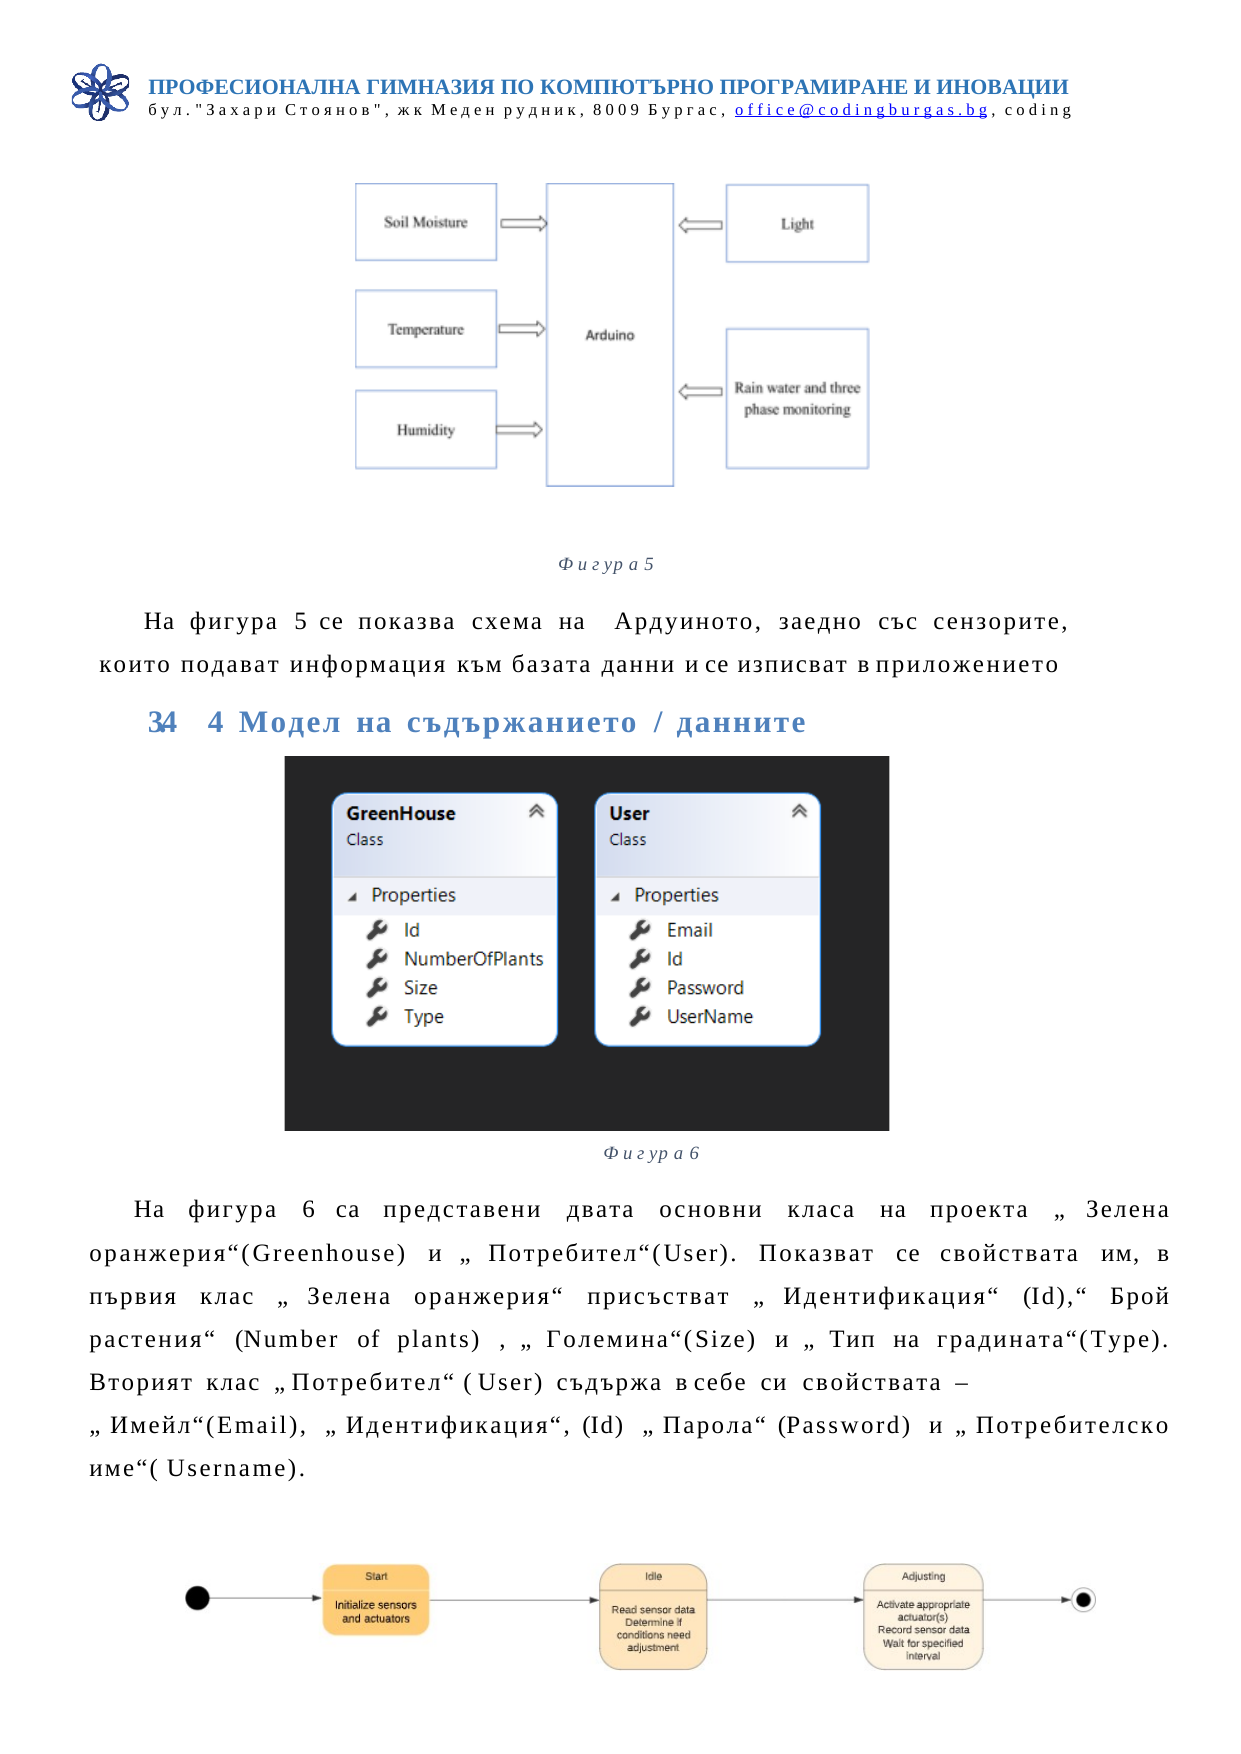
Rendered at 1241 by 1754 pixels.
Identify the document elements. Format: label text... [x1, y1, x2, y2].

picture [355, 183, 870, 487]
text На фигура 5 се показва схема на Ардуиното, заедно със сензорите, които подават информация към базата данни и се изписват в приложението [99, 606, 1068, 678]
text „ Имейл“(Email), „ Идентификация“, (Id) „ Парола“ (Password) и „ Потребителско име“( Username). [89, 1410, 1168, 1482]
picture [284, 756, 890, 1131]
text Ф и г ур а 5 [176, 553, 1035, 575]
subtitle 4 Модел на съдържанието / данните [148, 703, 1180, 739]
picture [71, 63, 130, 121]
picture [185, 1563, 1097, 1671]
text На фигура 6 са представени двата основни класа на проекта „ Зелена оранжерия“(Greenhouse) и „ Потребител“(User). Показват се свойствата им, в първия клас „ Зелена оранжерия“ присъстват „ Идентификация“ (Id),“ Брой растения“ (Number of plants) , „ Големина“(Size) и „ Тип на градината“(Type). Вторият клас „ Потребител“ ( User) съдържа в себе си свойствата – [89, 1194, 1169, 1396]
